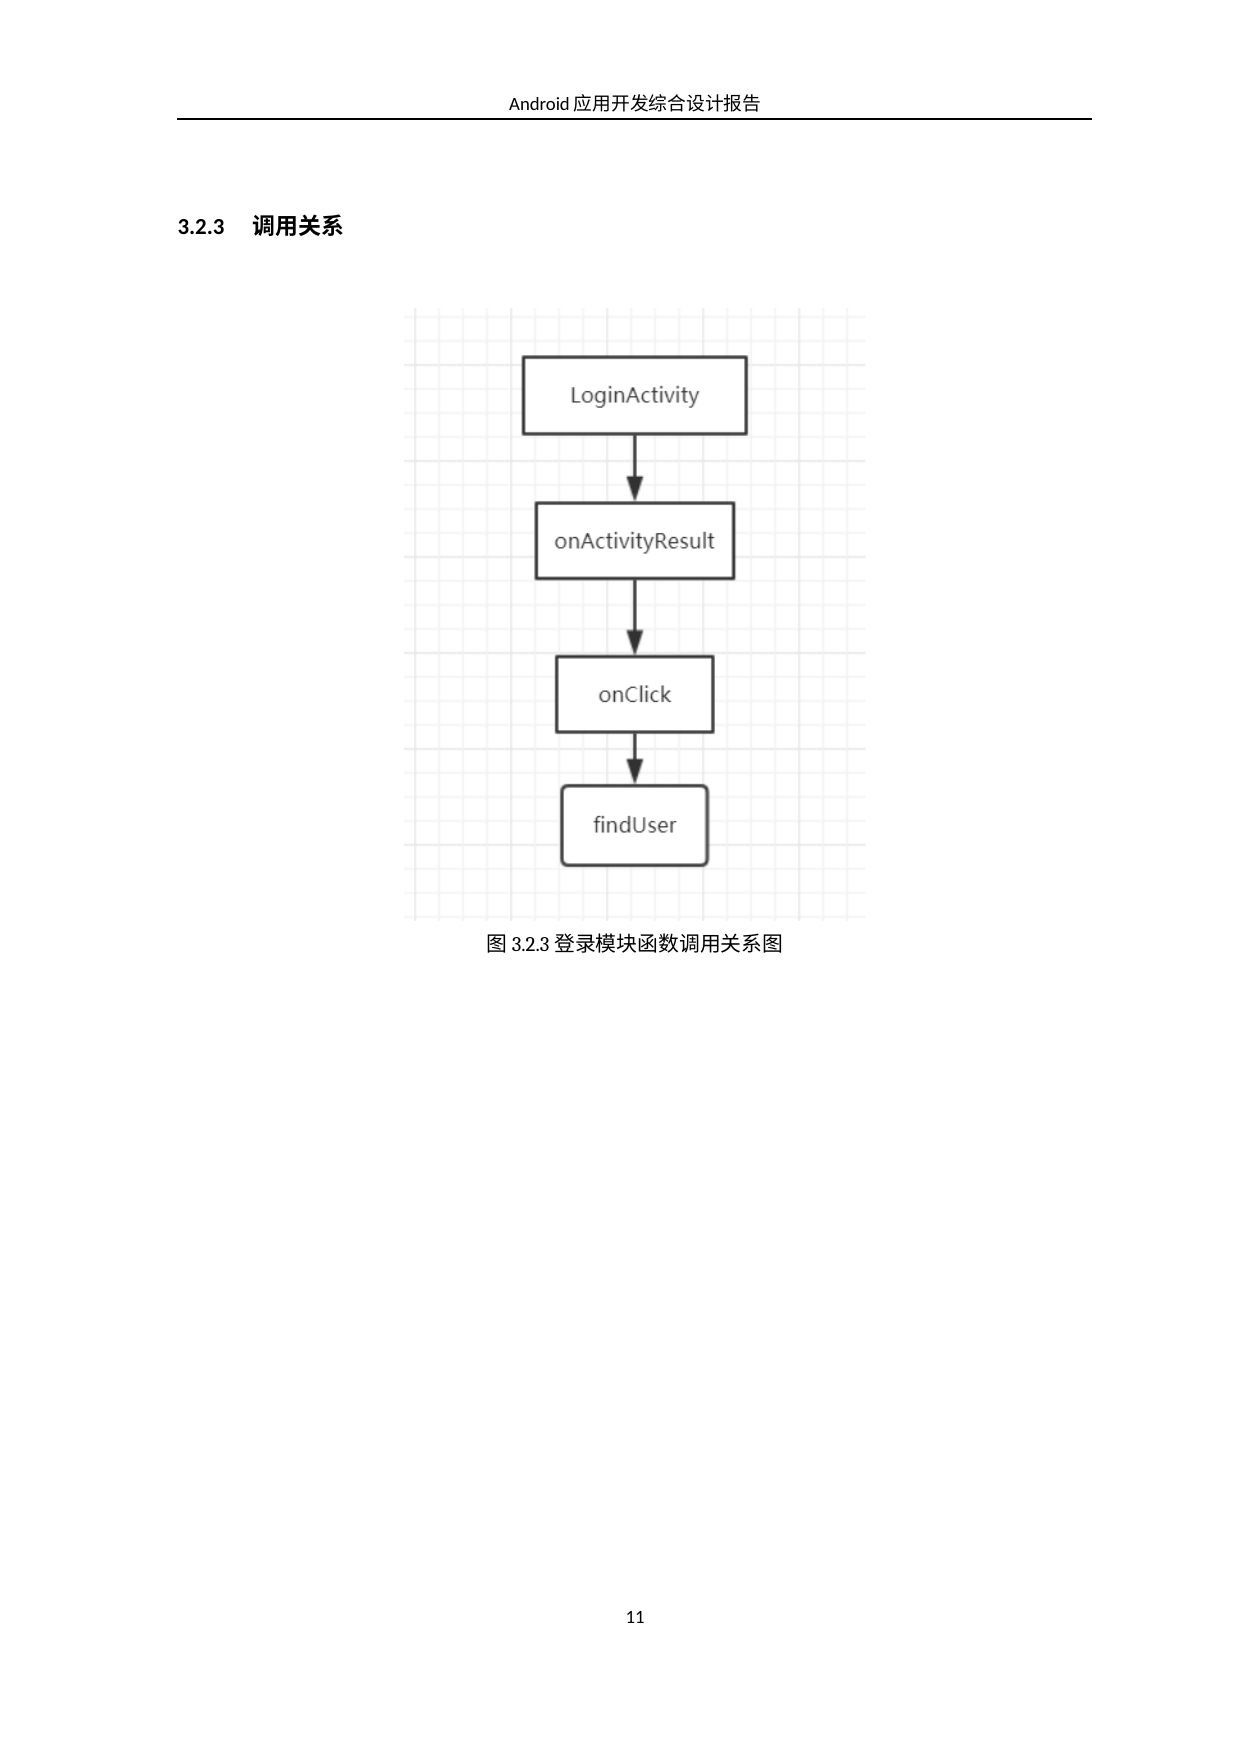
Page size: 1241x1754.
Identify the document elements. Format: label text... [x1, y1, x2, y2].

subtitle 调用关系 [177, 192, 1092, 257]
picture [404, 308, 866, 921]
text 图3.2.3 登录模块函数调用关系图 [177, 926, 1092, 958]
